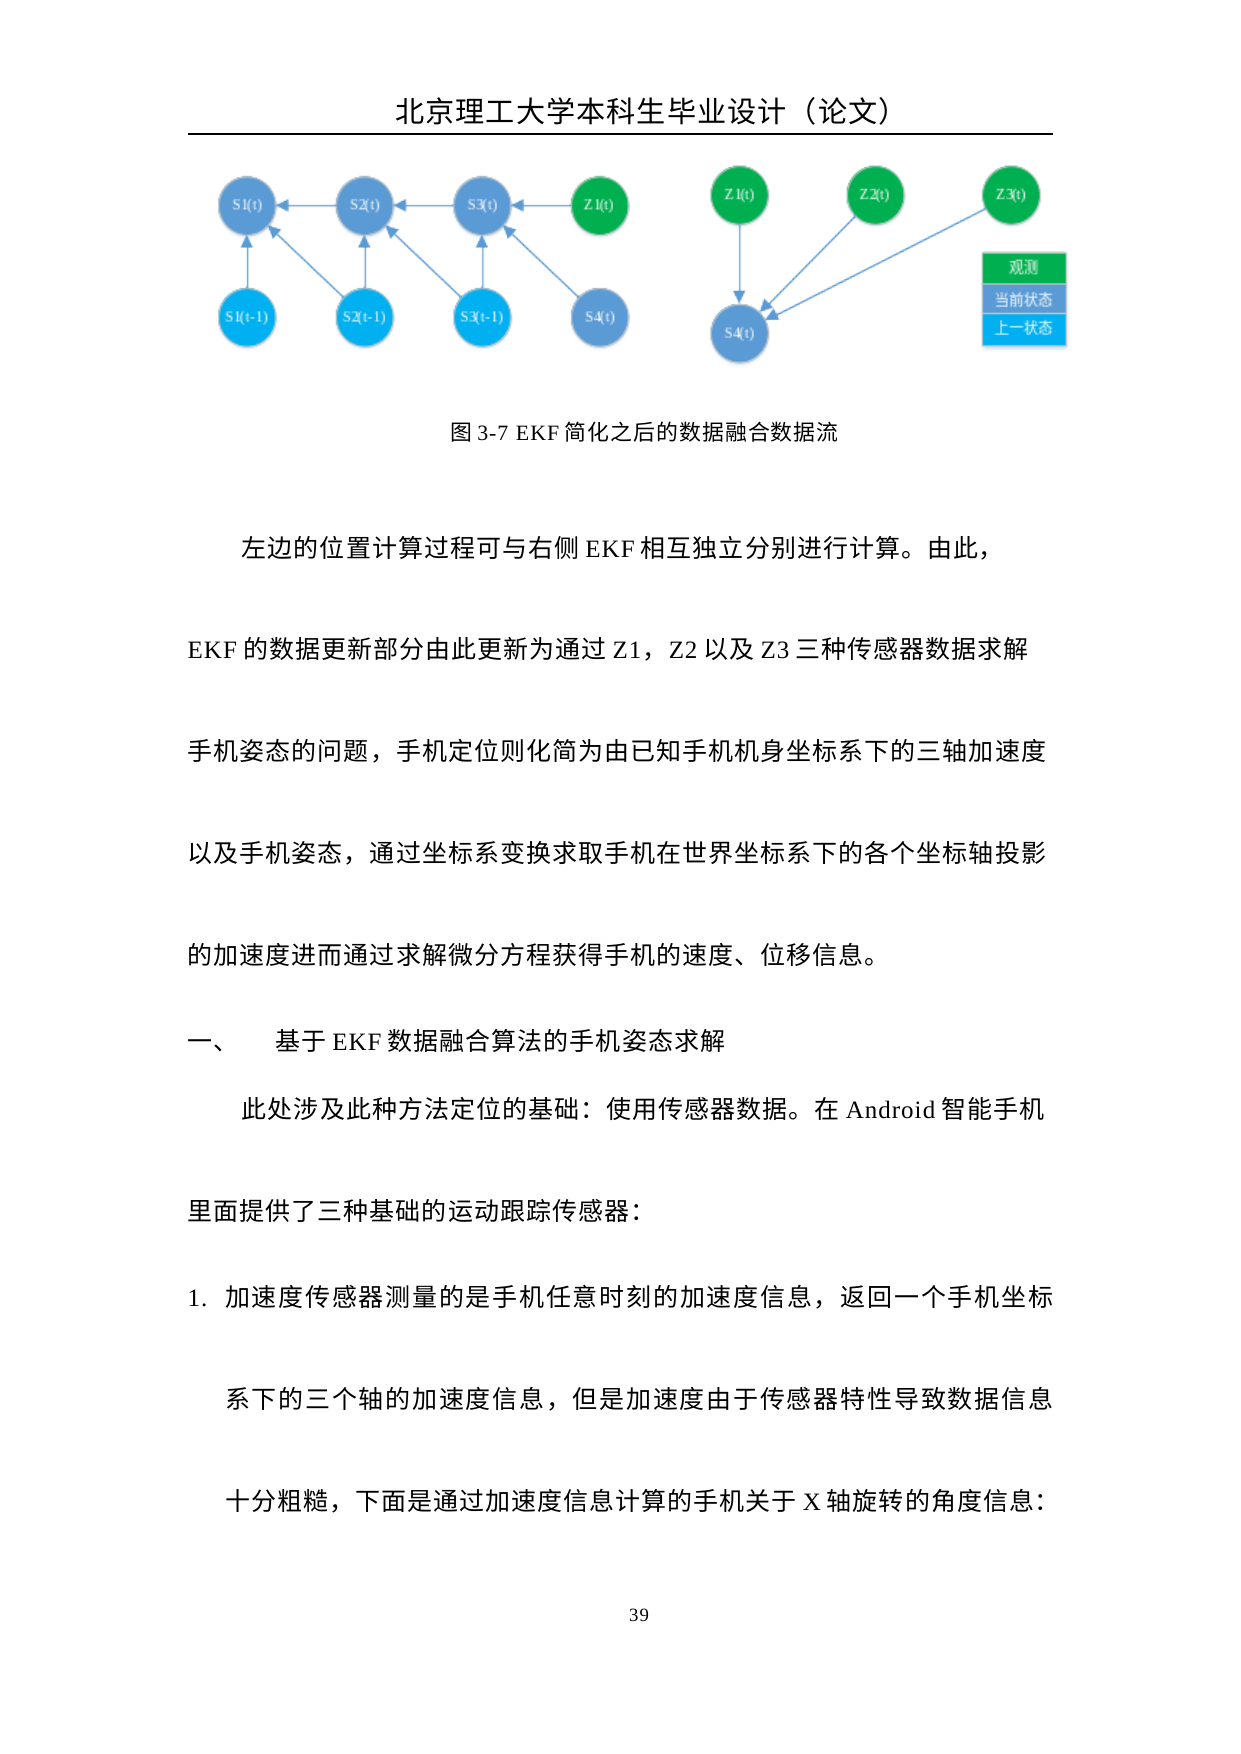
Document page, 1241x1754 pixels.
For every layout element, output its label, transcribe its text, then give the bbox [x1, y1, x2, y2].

text 左边的位置计算过程可与右侧EKF相互独立分别进行计算。由此，EKF的数据更新部分由此更新为通过Z1，Z2以及Z3三种传感器数据求解手机姿态的问题，手机定位则化简为由已知手机机身坐标系下的三轴加速度以及手机姿态，通过坐标系变换求取手机在世界坐标系下的各个坐标轴投影的加速度进而通过求解微分方程获得手机的速度、位移信息。 [187, 512, 1053, 988]
list 加速度传感器测量的是手机任意时刻的加速度信息，返回一个手机坐标系下的三个轴的加速度信息，但是加速度由于传感器特性导致数据信息十分粗糙，下面是通过加速度信息计算的手机关于X轴旋转的角度信息： [187, 1262, 1053, 1533]
text 此处涉及此种方法定位的基础：使用传感器数据。在Android智能手机里面提供了三种基础的运动跟踪传感器： [187, 1074, 1053, 1243]
text 图3-7 EKF简化之后的数据融合数据流 [187, 414, 1053, 448]
list 基于EKF数据融合算法的手机姿态求解 [187, 1006, 1053, 1074]
